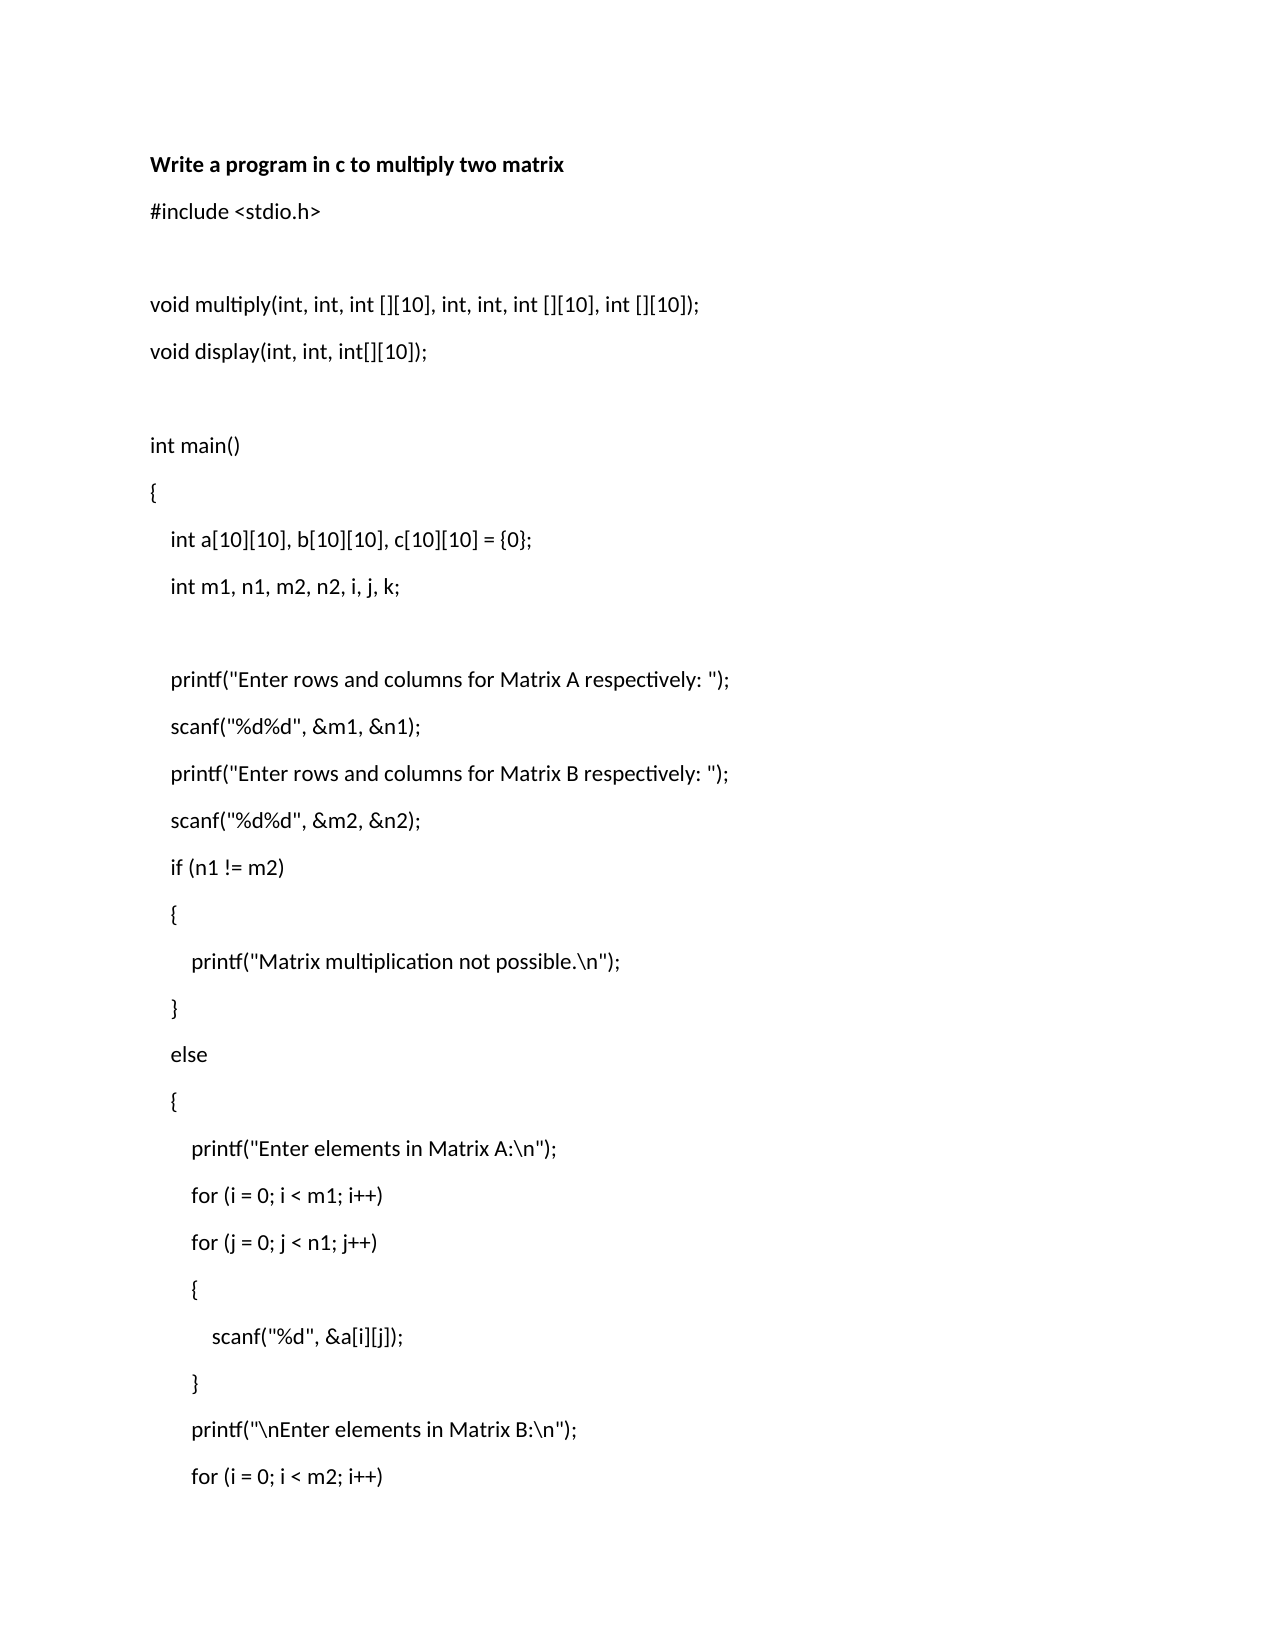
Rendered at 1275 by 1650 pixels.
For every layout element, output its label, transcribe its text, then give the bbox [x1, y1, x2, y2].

text #include <stdio.h> [150, 197, 1125, 225]
text int a[10][10], b[10][10], c[10][10] = {0}; [150, 525, 1125, 553]
text for (i = 0; i < m1; i++) [150, 1181, 1125, 1209]
text Write a program in c to multiply two matrix [150, 150, 1125, 178]
text void display(int, int, int[][10]); [150, 337, 1125, 366]
text { [150, 900, 1125, 928]
text else [150, 1041, 1125, 1069]
text scanf("%d%d", &m2, &n2); [150, 806, 1125, 834]
text printf("\nEnter elements in Matrix B:\n"); [150, 1416, 1125, 1444]
text printf("Enter rows and columns for Matrix B respectively: "); [150, 759, 1125, 787]
text } [150, 1369, 1125, 1397]
text printf("Enter elements in Matrix A:\n"); [150, 1134, 1125, 1162]
text { [150, 1087, 1125, 1116]
text int m1, n1, m2, n2, i, j, k; [150, 572, 1125, 600]
text } [150, 994, 1125, 1022]
text void multiply(int, int, int [][10], int, int, int [][10], int [][10]); [150, 291, 1125, 319]
text printf("Enter rows and columns for Matrix A respectively: "); [150, 666, 1125, 694]
text for (i = 0; i < m2; i++) [150, 1462, 1125, 1491]
text { [150, 478, 1125, 506]
text printf("Matrix multiplication not possible.\n"); [150, 947, 1125, 975]
text for (j = 0; j < n1; j++) [150, 1228, 1125, 1256]
text scanf("%d", &a[i][j]); [150, 1322, 1125, 1350]
text if (n1 != m2) [150, 853, 1125, 881]
text scanf("%d%d", &m1, &n1); [150, 712, 1125, 741]
text int main() [150, 431, 1125, 459]
text { [150, 1275, 1125, 1303]
